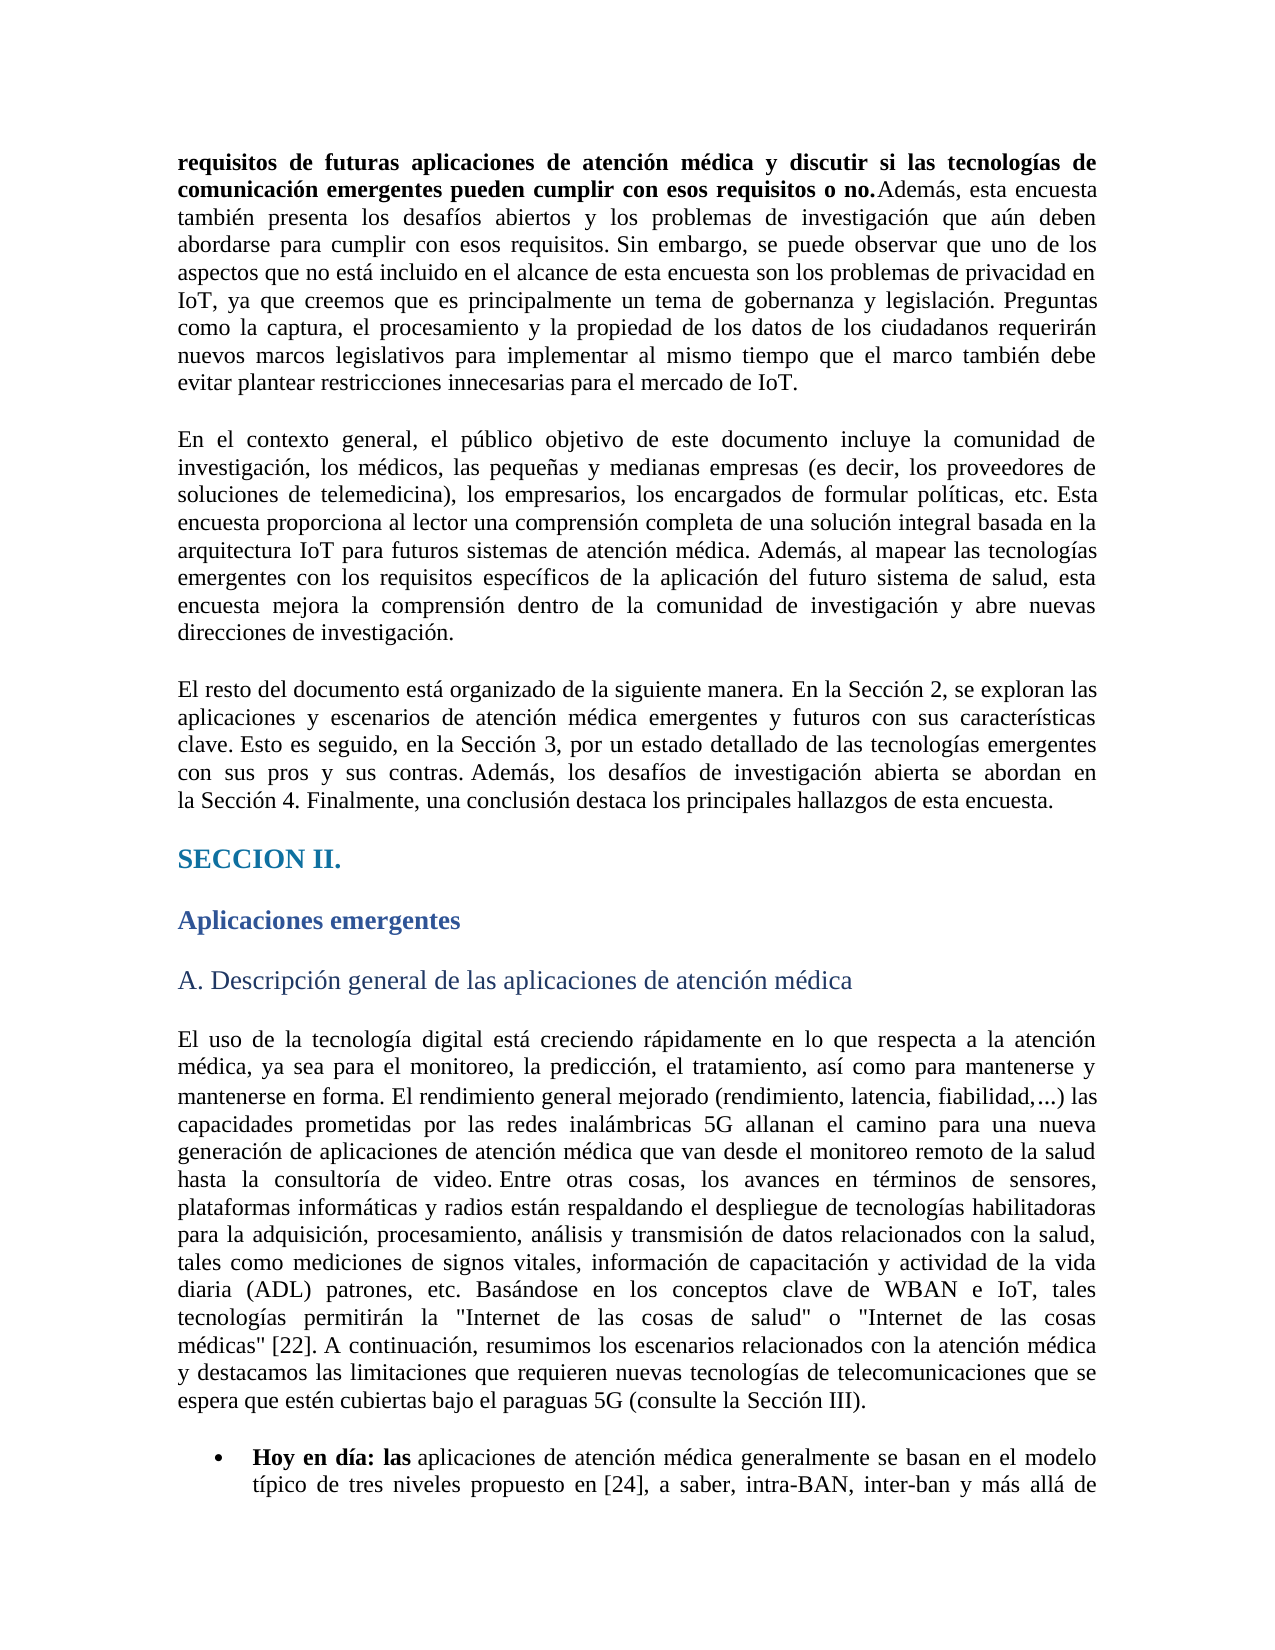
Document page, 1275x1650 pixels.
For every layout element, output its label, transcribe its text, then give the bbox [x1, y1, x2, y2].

text El enfoque de nuestra encuesta está en las futuras aplicaciones de atención médica y sus requisitos técnicos y cómo dichas aplicaciones serán compatibles con las tecnologías emergentes en términos de comunicación. El objetivo principal es investigar y resaltar los requisitos de futuras aplicaciones de atención médica y discutir si las tecnologías de comunicación emergentes pueden cumplir con esos requisitos o no.Además, esta encuesta también presenta los desafíos abiertos y los problemas de investigación que aún deben abordarse para cumplir con esos requisitos. Sin embargo, se puede observar que uno de los aspectos que no está incluido en el alcance de esta encuesta son los problemas de privacidad en IoT, ya que creemos que es principalmente un tema de gobernanza y legislación. Preguntas como la captura, el procesamiento y la propiedad de los datos de los ciudadanos requerirán nuevos marcos legislativos para implementar al mismo tiempo que el marco también debe evitar plantear restricciones innecesarias para el mercado de IoT. [177, 232, 1098, 563]
text El resto del documento está organizado de la siguiente manera. En la Sección 2, se exploran las aplicaciones y escenarios de atención médica emergentes y futuros con sus características clave. Esto es seguido, en la Sección 3, por un estado detallado de las tecnologías emergentes con sus pros y sus contras. Además, los desafíos de investigación abierta se abordan en la Sección 4. Finalmente, una conclusión destaca los principales hallazgos de esta encuesta. [177, 842, 1098, 980]
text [177, 148, 1098, 203]
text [177, 1192, 1098, 1498]
text SECCION II. [177, 1009, 1098, 1042]
text En el contexto general, el público objetivo de este documento incluye la comunidad de investigación, los médicos, las pequeñas y medianas empresas (es decir, los proveedores de soluciones de telemedicina), los empresarios, los encargados de formular políticas, etc. Esta encuesta proporciona al lector una comprensión completa de una solución integral basada en la arquitectura IoT para futuros sistemas de atención médica. Además, al mapear las tecnologías emergentes con los requisitos específicos de la aplicación del futuro sistema de salud, esta encuesta mejora la comprensión dentro de la comunidad de investigación y abre nuevas direcciones de investigación. [177, 592, 1098, 813]
subtitle Aplicaciones emergentes [177, 1071, 1098, 1102]
subtitle A. Descripción general de las aplicaciones de atención médica [177, 1131, 1098, 1163]
